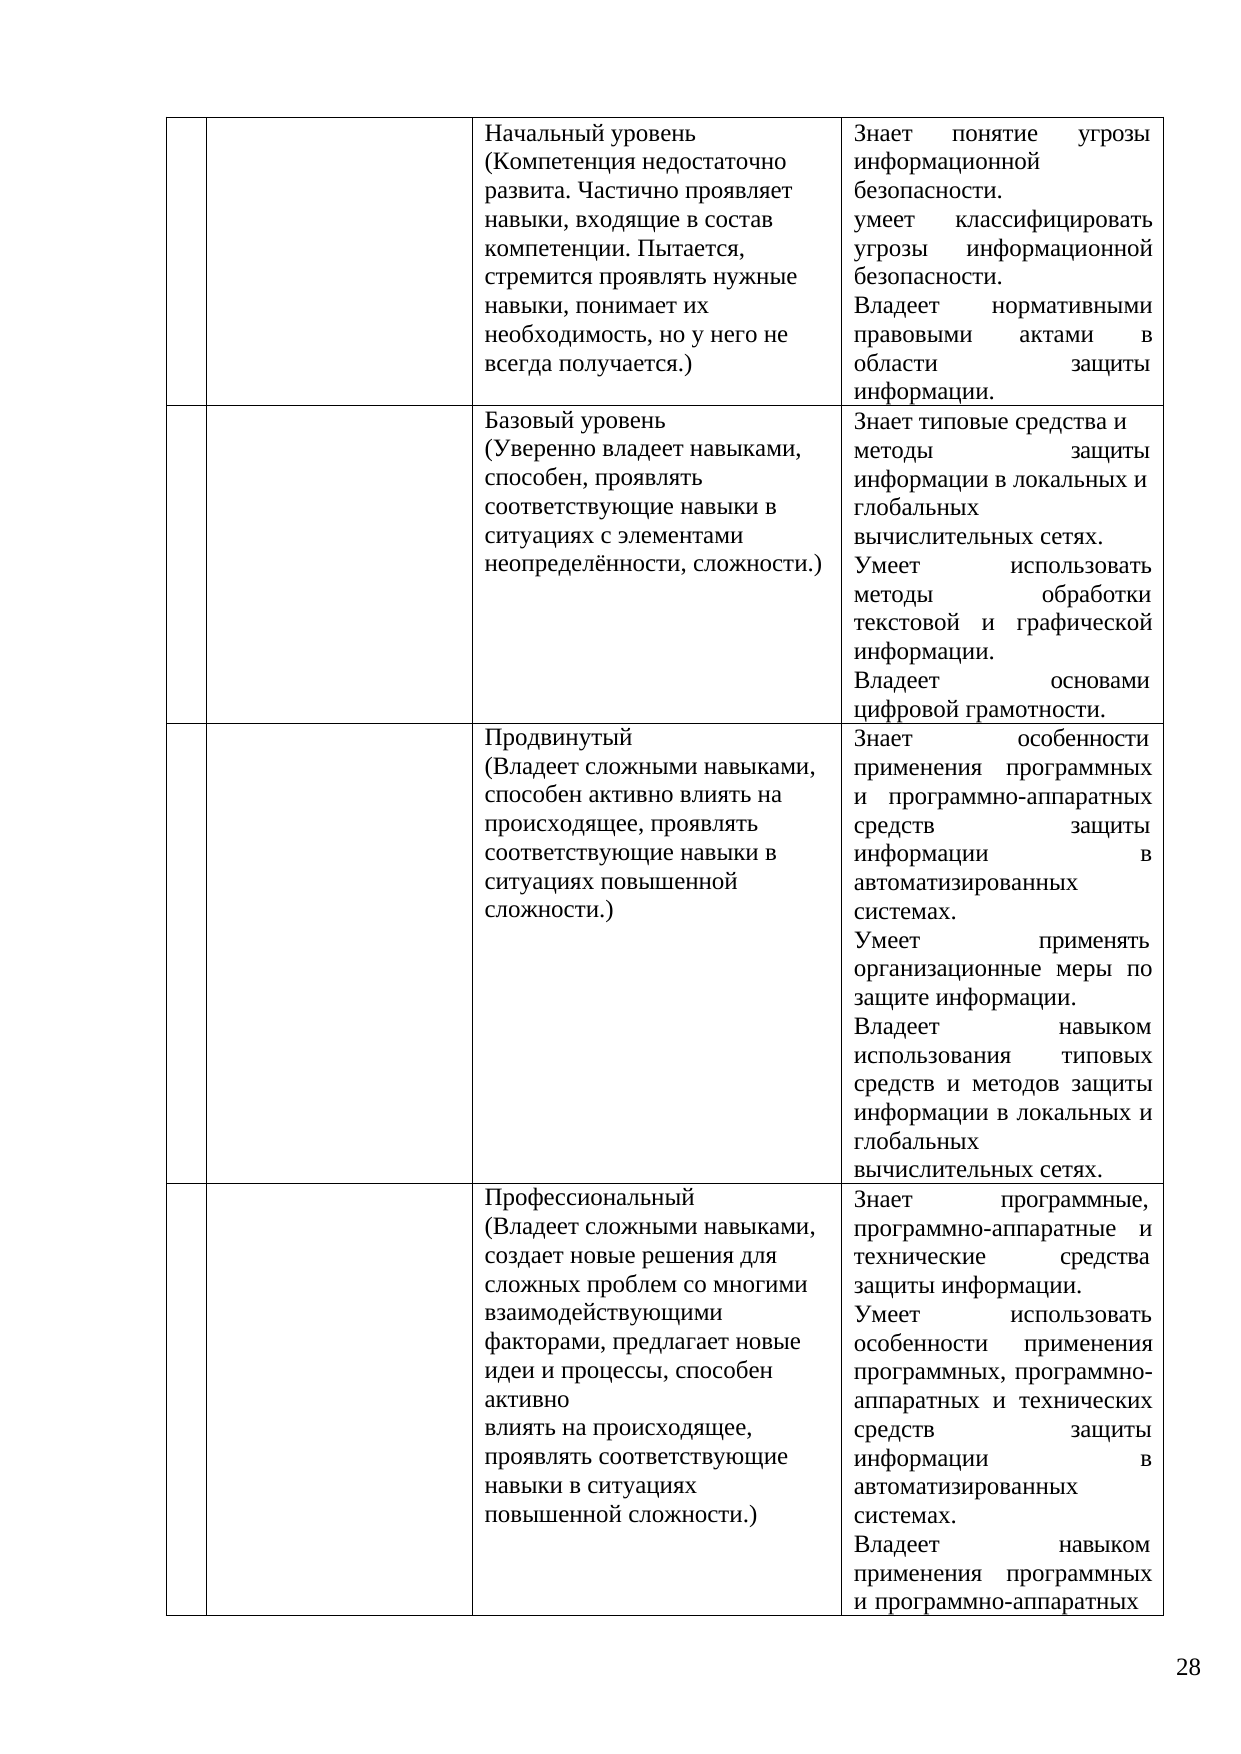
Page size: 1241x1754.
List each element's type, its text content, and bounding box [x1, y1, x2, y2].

table_cell Базовый уровень (Уверенно владеет навыками, способен, проявлять соответствующие навыки в ситуациях с элементами неопределённости, сложности.) [473, 406, 841, 722]
table_cell Знает типовые средства и методы защиты информации в локальных и глобальных вычислительных сетях. Умеет использовать методы обработки текстовой и графической информации. Владеет основами цифровой грамотности. [842, 406, 1163, 722]
table_cell [207, 1184, 472, 1615]
table_cell [167, 406, 206, 722]
table_cell [167, 118, 206, 405]
table_cell [207, 118, 472, 405]
table_cell Знает понятие угрозы информационной безопасности. умеет классифицировать угрозы информационной безопасности. Владеет нормативными правовыми актами в области защиты информации. [842, 118, 1163, 405]
table_cell Знает особенности применения программных и программно-аппаратных средств защиты информации в автоматизированных системах. Умеет применять организационные меры по защите информации. Владеет навыком использования типовых средств и методов защиты информации в локальных и глобальных вычислительных сетях. [842, 724, 1163, 1183]
table_cell Профессиональный (Владеет сложными навыками, создает новые решения для сложных проблем со многими взаимодействующими факторами, предлагает новые идеи и процессы, способен активно влиять на происходящее, проявлять соответствующие навыки в ситуациях повышенной сложности.) [473, 1184, 841, 1615]
table_cell [207, 724, 472, 1183]
table_cell [207, 406, 472, 722]
table_cell Знает программные, программно-аппаратные и технические средства защиты информации. Умеет использовать особенности применения программных, программно- аппаратных и технических средств защиты информации в автоматизированных системах. Владеет навыком применения программных и программно-аппаратных [842, 1184, 1163, 1615]
table_cell [167, 1184, 206, 1615]
table_cell Начальный уровень (Компетенция недостаточно развита. Частично проявляет навыки, входящие в состав компетенции. Пытается, стремится проявлять нужные навыки, понимает их необходимость, но у него не всегда получается.) [473, 118, 841, 405]
table_cell [167, 724, 206, 1183]
table_cell Продвинутый (Владеет сложными навыками, способен активно влиять на происходящее, проявлять соответствующие навыки в ситуациях повышенной сложности.) [473, 724, 841, 1183]
